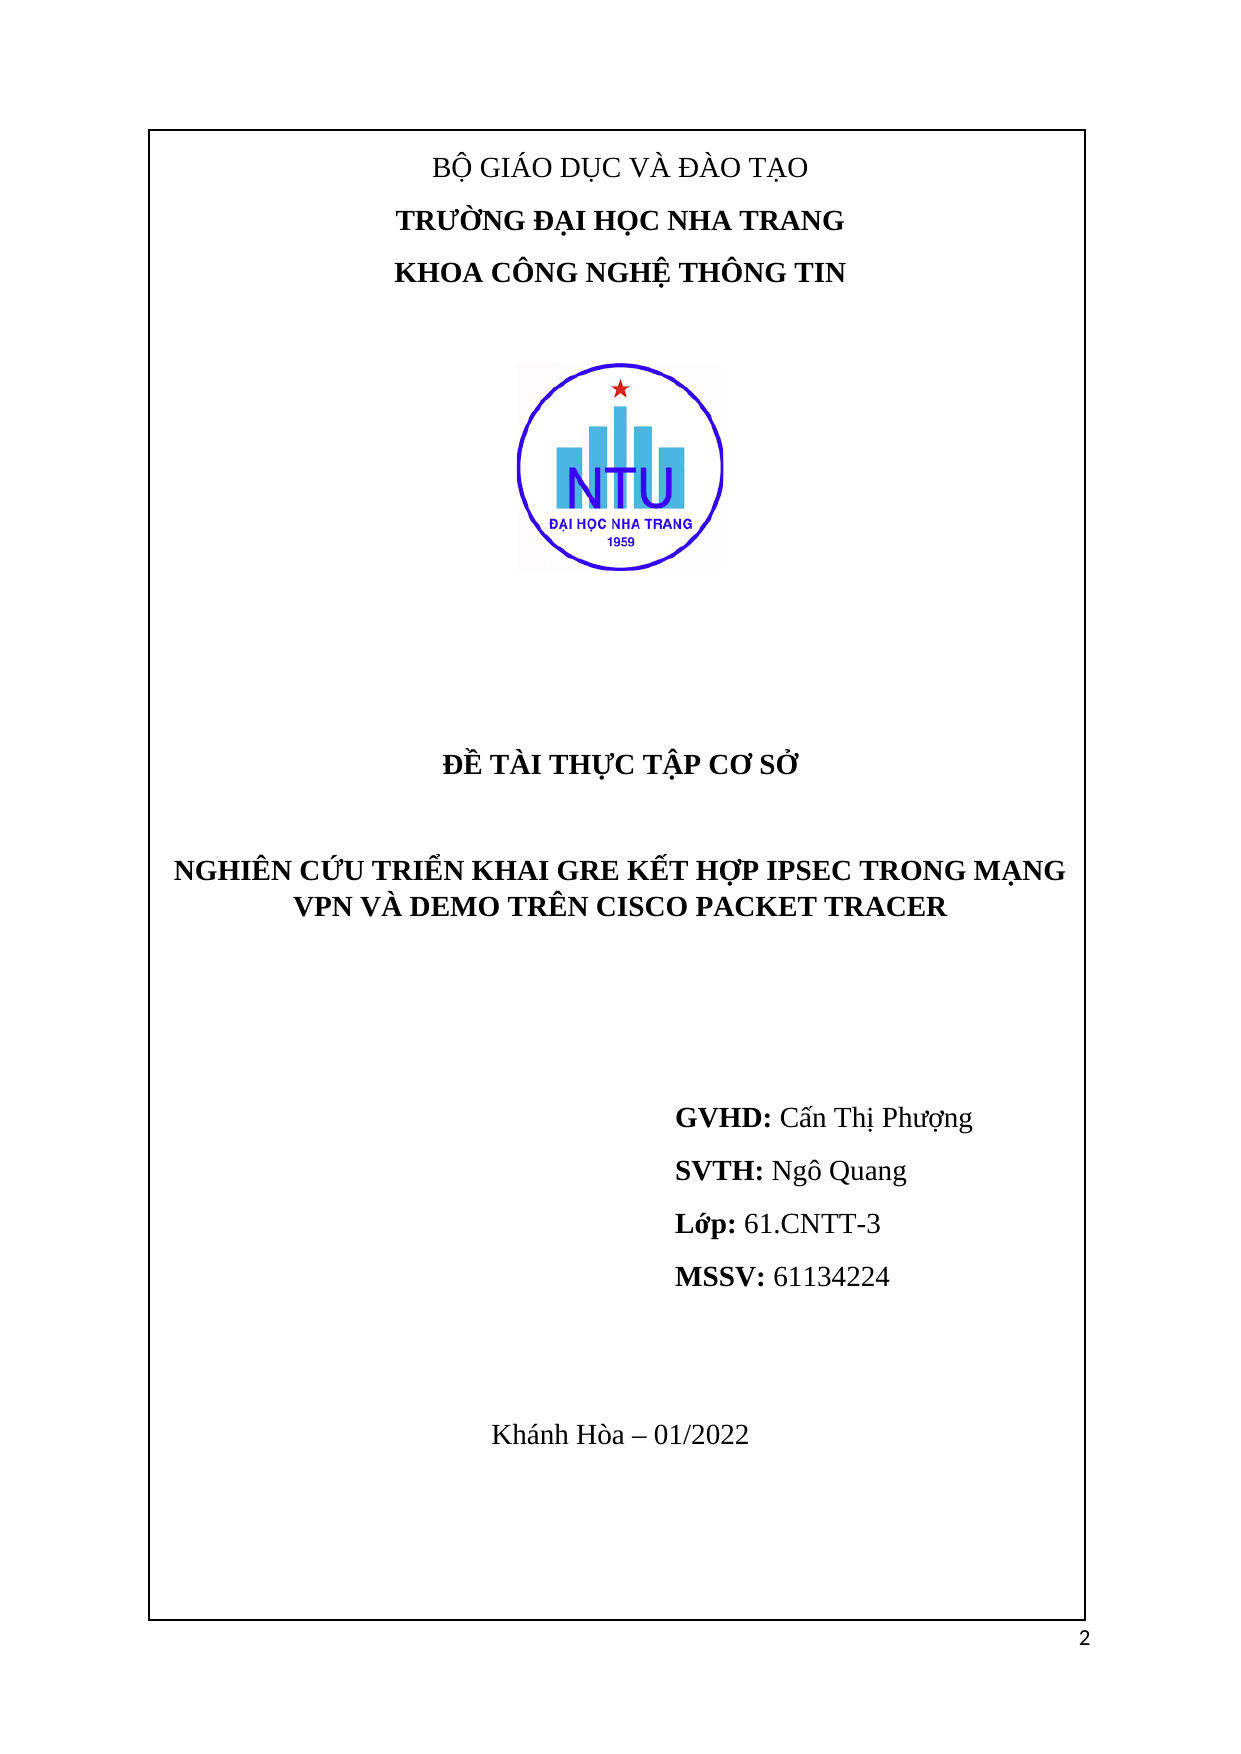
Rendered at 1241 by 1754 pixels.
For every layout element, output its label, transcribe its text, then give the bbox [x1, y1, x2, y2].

picture [516, 363, 724, 571]
text BỘ GIÁO DỤC VÀ ĐÀO TẠO [150, 150, 1084, 183]
text SVTH: Ngô Quang [600, 1153, 1084, 1187]
text Lớp: 61.CNTT-3 [600, 1206, 1084, 1240]
text Khánh Hòa – 01/2022 [150, 1417, 1084, 1451]
text NGHIÊN CỨU TRIỂN KHAI GRE KẾT HỢP IPSEC TRONG MẠNG VPN VÀ DEMO TRÊN CISCO PACKET TRACER [150, 853, 1084, 923]
text MSSV: 61134224 [600, 1259, 1084, 1292]
text ĐỀ TÀI THỰC TẬP CƠ SỞ [150, 747, 1084, 781]
text TRƯỜNG ĐẠI HỌC NHA TRANG [150, 203, 1084, 236]
text KHOA CÔNG NGHỆ THÔNG TIN [150, 256, 1084, 289]
text GVHD: Cấn Thị Phượng [600, 1101, 1084, 1134]
